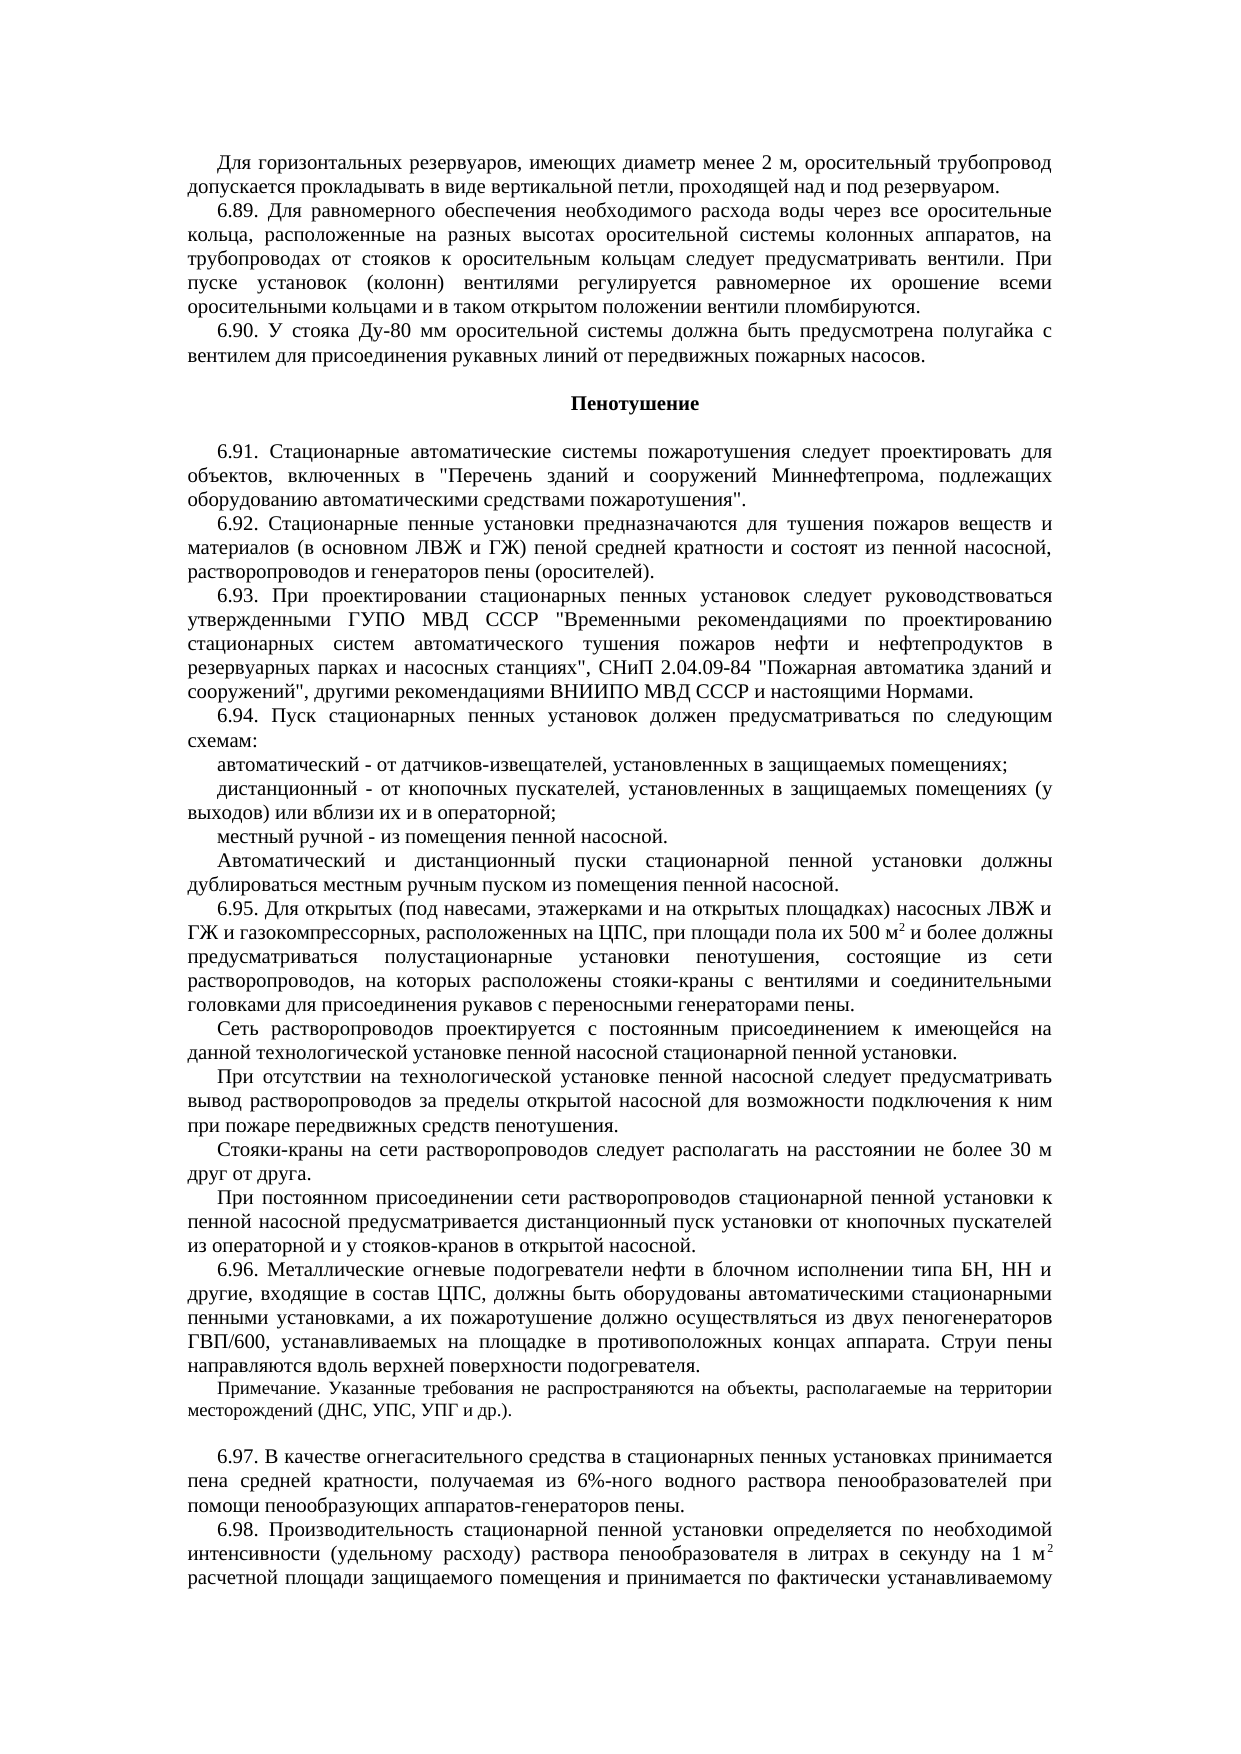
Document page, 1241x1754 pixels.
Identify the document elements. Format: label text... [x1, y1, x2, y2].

text 6.95. Для открытых (под навесами, этажерками и на открытых площадках) насосных ЛВЖ и ГЖ и газокомпрессорных, расположенных на ЦПС, при площади пола их 500 м2 и более должны предусматриваться полустационарные установки пенотушения, состоящие из сети растворопроводов, на которых расположены стояки-краны с вентилями и соединительными головками для присоединения рукавов с переносными генераторами пены. [187, 896, 1053, 1016]
text 6.93. При проектировании стационарных пенных установок следует руководствоваться утвержденными ГУПО МВД СССР "Временными рекомендациями по проектированию стационарных систем автоматического тушения пожаров нефти и нефтепродуктов в резервуарных парках и насосных станциях", СНиП 2.04.09-84 "Пожарная автоматика зданий и сооружений", другими рекомендациями ВНИИПО МВД СССР и настоящими Нормами. [187, 583, 1053, 703]
text 6.97. В качестве огнегасительного средства в стационарных пенных установках принимается пена средней кратности, получаемая из 6%-ного водного раствора пенообразователей при помощи пенообразующих аппаратов-генераторов пены. [187, 1444, 1053, 1517]
text При постоянном присоединении сети растворопроводов стационарной пенной установки к пенной насосной предусматривается дистанционный пуск установки от кнопочных пускателей из операторной и у стояков-кранов в открытой насосной. [187, 1185, 1053, 1257]
text 6.90. У стояка Ду-80 мм оросительной системы должна быть предусмотрена полугайка с вентилем для присоединения рукавных линий от передвижных пожарных насосов. [187, 318, 1053, 367]
text Автоматический и дистанционный пуски стационарной пенной установки должны дублироваться местным ручным пуском из помещения пенной насосной. [187, 848, 1053, 896]
text Стояки-краны на сети растворопроводов следует располагать на расстоянии не более 30 м друг от друга. [187, 1137, 1053, 1185]
text 6.92. Стационарные пенные установки предназначаются для тушения пожаров веществ и материалов (в основном ЛВЖ и ГЖ) пеной средней кратности и состоят из пенной насосной, растворопроводов и генераторов пены (оросителей). [187, 511, 1053, 583]
text Примечание. Указанные требования не распространяются на объекты, располагаемые на территории месторождений (ДНС, УПС, УПГ и др.). [187, 1377, 1053, 1420]
text дистанционный - от кнопочных пускателей, установленных в защищаемых помещениях (у выходов) или вблизи их и в операторной; [187, 776, 1053, 824]
text Сеть растворопроводов проектируется с постоянным присоединением к имеющейся на данной технологической установке пенной насосной стационарной пенной установки. [187, 1016, 1053, 1064]
text автоматический - от датчиков-извещателей, установленных в защищаемых помещениях; [187, 752, 1053, 776]
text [187, 1517, 1053, 1589]
text 6.91. Стационарные автоматические системы пожаротушения следует проектировать для объектов, включенных в "Перечень зданий и сооружений Миннефтепрома, подлежащих оборудованию автоматическими средствами пожаротушения". [187, 439, 1053, 511]
subtitle Пенотушение [187, 391, 1053, 415]
text 6.94. Пуск стационарных пенных установок должен предусматриваться по следующим схемам: [187, 703, 1053, 752]
text Для горизонтальных резервуаров, имеющих диаметр менее 2 м, оросительный трубопровод допускается прокладывать в виде вертикальной петли, проходящей над и под резервуаром. [187, 150, 1053, 198]
text 6.89. Для равномерного обеспечения необходимого расхода воды через все оросительные кольца, расположенные на разных высотах оросительной системы колонных аппаратов, на трубопроводах от стояков к оросительным кольцам следует предусматривать вентили. При пуске установок (колонн) вентилями регулируется равномерное их орошение всеми оросительными кольцами и в таком открытом положении вентили пломбируются. [187, 198, 1053, 318]
text местный ручной - из помещения пенной насосной. [187, 824, 1053, 848]
text 6.96. Металлические огневые подогреватели нефти в блочном исполнении типа БН, НН и другие, входящие в состав ЦПС, должны быть оборудованы автоматическими стационарными пенными установками, а их пожаротушение должно осуществляться из двух пеногенераторов ГВП/600, устанавливаемых на площадке в противоположных концах аппарата. Струи пены направляются вдоль верхней поверхности подогревателя. [187, 1257, 1053, 1377]
text При отсутствии на технологической установке пенной насосной следует предусматривать вывод растворопроводов за пределы открытой насосной для возможности подключения к ним при пожаре передвижных средств пенотушения. [187, 1064, 1053, 1137]
